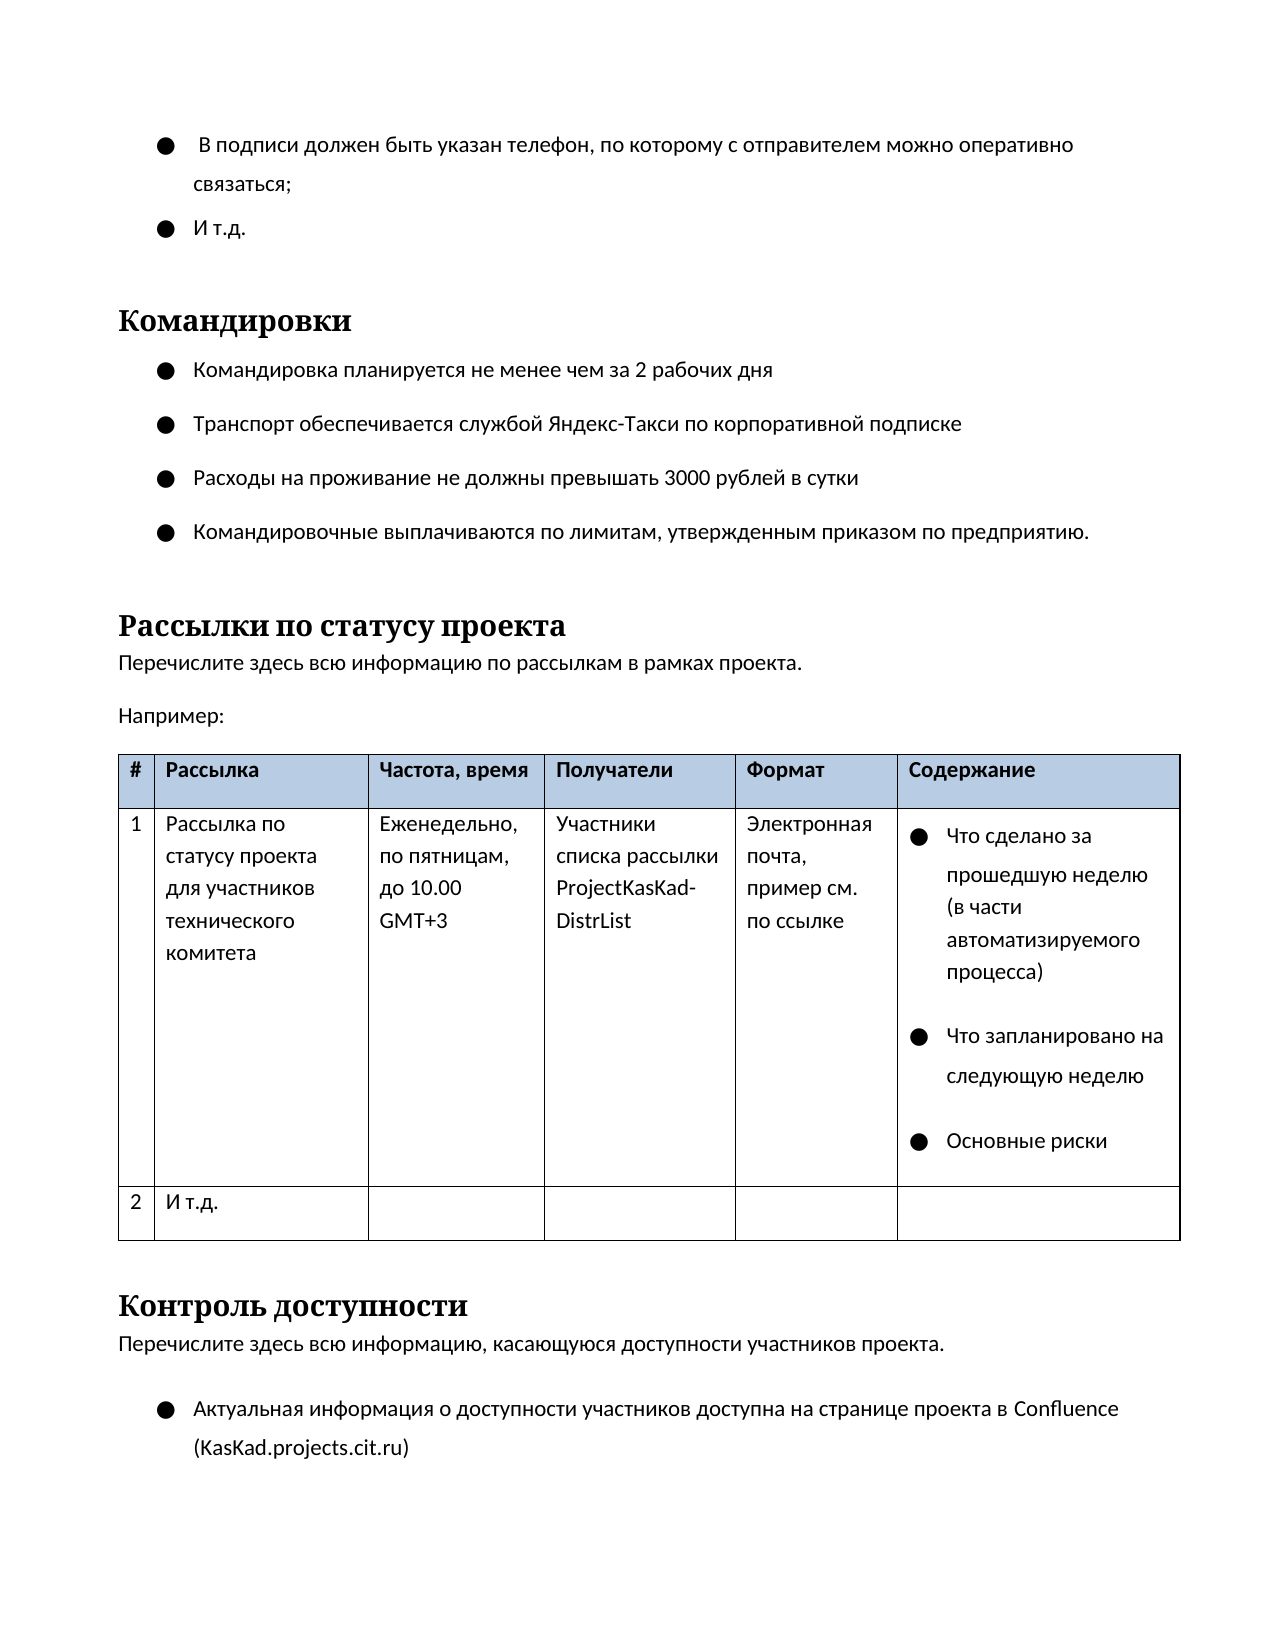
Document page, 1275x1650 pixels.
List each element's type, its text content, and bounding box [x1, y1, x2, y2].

table_cell 1 [119, 809, 154, 1186]
table_header Формат [736, 755, 897, 808]
text Перечислите здесь всю информацию по рассылкам в рамках проекта. [118, 648, 1157, 676]
table_cell Электронная почта, пример см. по ссылке [736, 809, 897, 1186]
table_header Содержание [898, 755, 1179, 808]
list И т.д. [156, 201, 1157, 248]
table_header Получатели [545, 755, 735, 808]
list Командировка планируется не менее чем за 2 рабочих дня [156, 344, 1157, 391]
table_header Рассылка [155, 755, 368, 808]
table_cell 2 [119, 1187, 154, 1239]
table_cell [369, 1187, 544, 1239]
table_header Частота, время [369, 755, 544, 808]
table_cell И т.д. [155, 1187, 368, 1239]
table_cell [898, 1187, 1179, 1239]
table_cell Еженедельно, по пятницам, до 10.00 GMT+3 [369, 809, 544, 1186]
text Например: [118, 701, 1157, 729]
table_header # [119, 755, 154, 808]
table_cell Рассылка по статусу проекта для участников технического комитета [155, 809, 368, 1186]
table_cell Что сделано за прошедшую неделю (в части автоматизируемого процесса) Что запланировано на следующую неделю Основные риски [898, 809, 1179, 1186]
text Контроль доступности [118, 1291, 1157, 1324]
list Расходы на проживание не должны превышать 3000 рублей в сутки [156, 452, 1157, 499]
text Рассылки по статусу проекта [118, 610, 1157, 643]
list Командировочные выплачиваются по лимитам, утвержденным приказом по предприятию. [156, 506, 1157, 553]
text Перечислите здесь всю информацию, касающуюся доступности участников проекта. [118, 1329, 1157, 1357]
table_cell [545, 1187, 735, 1239]
table_cell Участники списка рассылки ProjectKasKad-DistrList [545, 809, 735, 1186]
list Актуальная информация о доступности участников доступна на странице проекта в Confluence (KasKad.projects.cit.ru) [156, 1382, 1157, 1461]
list В подписи должен быть указан телефон, по которому с отправителем можно оперативно связаться; [156, 118, 1157, 197]
table_cell [736, 1187, 897, 1239]
text Командировки [118, 305, 1157, 339]
list Транспорт обеспечивается службой Яндекс-Такси по корпоративной подписке [156, 398, 1157, 445]
